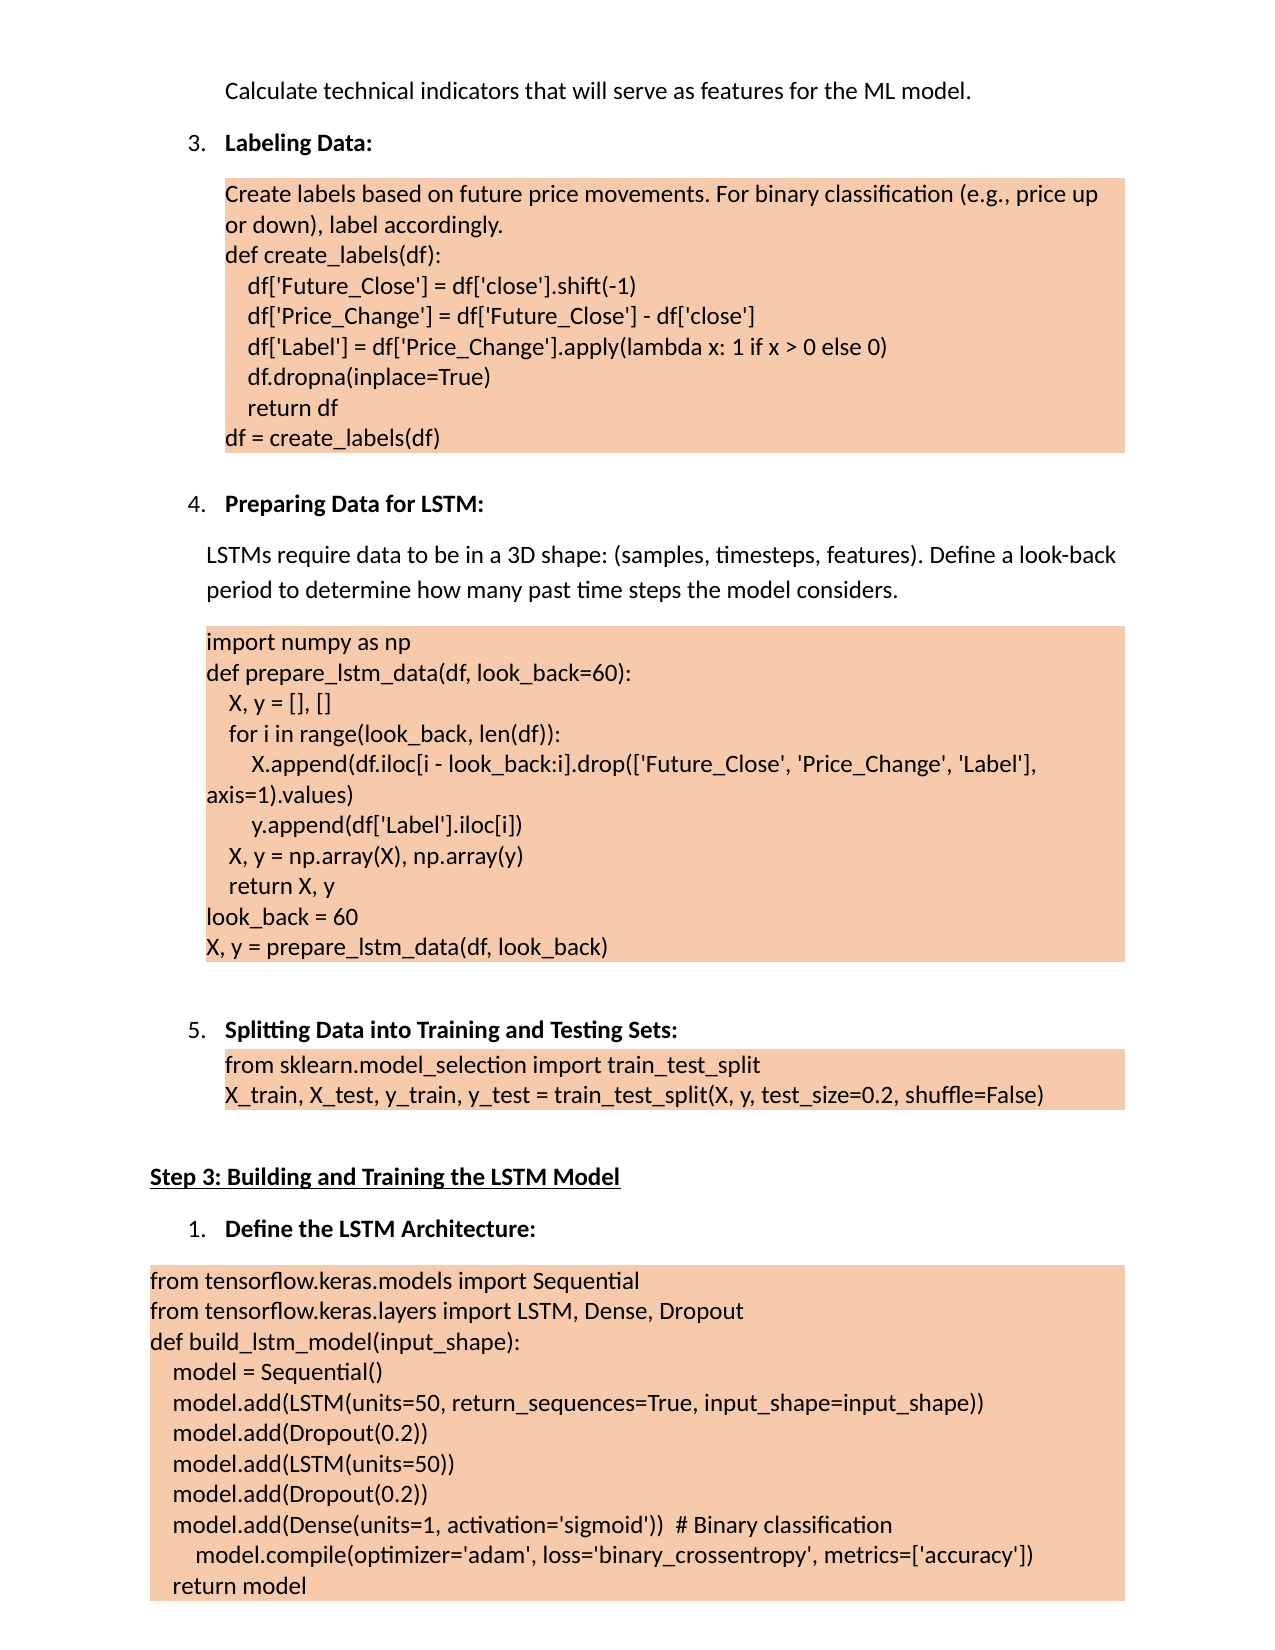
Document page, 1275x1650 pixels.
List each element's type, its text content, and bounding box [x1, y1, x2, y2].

text import numpy as np [206, 626, 1125, 657]
text model.add(LSTM(units=50, return_sequences=True, input_shape=input_shape)) [150, 1387, 1125, 1417]
text look_back = 60 [206, 901, 1125, 932]
text model.add(LSTM(units=50)) [150, 1448, 1125, 1478]
text model.compile(optimizer='adam', loss='binary_crossentropy', metrics=['accuracy']) [150, 1539, 1125, 1570]
list X_train, X_test, y_train, y_test = train_test_split(X, y, test_size=0.2, shuffle=False) [225, 1079, 1125, 1110]
text return X, y [206, 871, 1125, 901]
text return df [225, 392, 1125, 422]
text model.add(Dropout(0.2)) [150, 1417, 1125, 1448]
list Define the LSTM Architecture: [187, 1213, 1125, 1244]
text X, y = prepare_lstm_data(df, look_back) [206, 932, 1125, 962]
text for i in range(look_back, len(df)): [206, 718, 1125, 748]
text from tensorflow.keras.models import Sequential [150, 1265, 1125, 1295]
text Calculate technical indicators that will serve as features for the ML model. [225, 75, 1125, 106]
text X.append(df.iloc[i - look_back:i].drop(['Future_Close', 'Price_Change', 'Label'], axis=1).values) [206, 748, 1125, 809]
text df['Price_Change'] = df['Future_Close'] - df['close'] [225, 300, 1125, 331]
list Labeling Data: [187, 127, 1125, 157]
text Step 3: Building and Training the LSTM Model [150, 1161, 1125, 1192]
text from tensorflow.keras.layers import LSTM, Dense, Dropout [150, 1295, 1125, 1326]
text LSTMs require data to be in a 3D shape: (samples, timesteps, features). Define a look-back period to determine how many past time steps the model considers. [206, 540, 1125, 605]
text return model [150, 1570, 1125, 1601]
text df.dropna(inplace=True) [225, 361, 1125, 392]
text model.add(Dropout(0.2)) [150, 1478, 1125, 1509]
text df['Future_Close'] = df['close'].shift(-1) [225, 270, 1125, 300]
text def prepare_lstm_data(df, look_back=60): [206, 657, 1125, 687]
text Create labels based on future price movements. For binary classification (e.g., price up or down), label accordingly. [225, 178, 1125, 239]
text y.append(df['Label'].iloc[i]) [206, 809, 1125, 840]
text X, y = np.array(X), np.array(y) [206, 840, 1125, 871]
text model.add(Dense(units=1, activation='sigmoid')) # Binary classification [150, 1509, 1125, 1539]
text def build_lstm_model(input_shape): [150, 1326, 1125, 1356]
list Preparing Data for LSTM: [187, 488, 1125, 518]
text X, y = [], [] [206, 687, 1125, 718]
list from sklearn.model_selection import train_test_split [225, 1049, 1125, 1079]
text df['Label'] = df['Price_Change'].apply(lambda x: 1 if x > 0 else 0) [225, 331, 1125, 361]
text def create_labels(df): [225, 239, 1125, 270]
text df = create_labels(df) [225, 422, 1125, 453]
list Splitting Data into Training and Testing Sets: [187, 1014, 1125, 1044]
text model = Sequential() [150, 1356, 1125, 1387]
